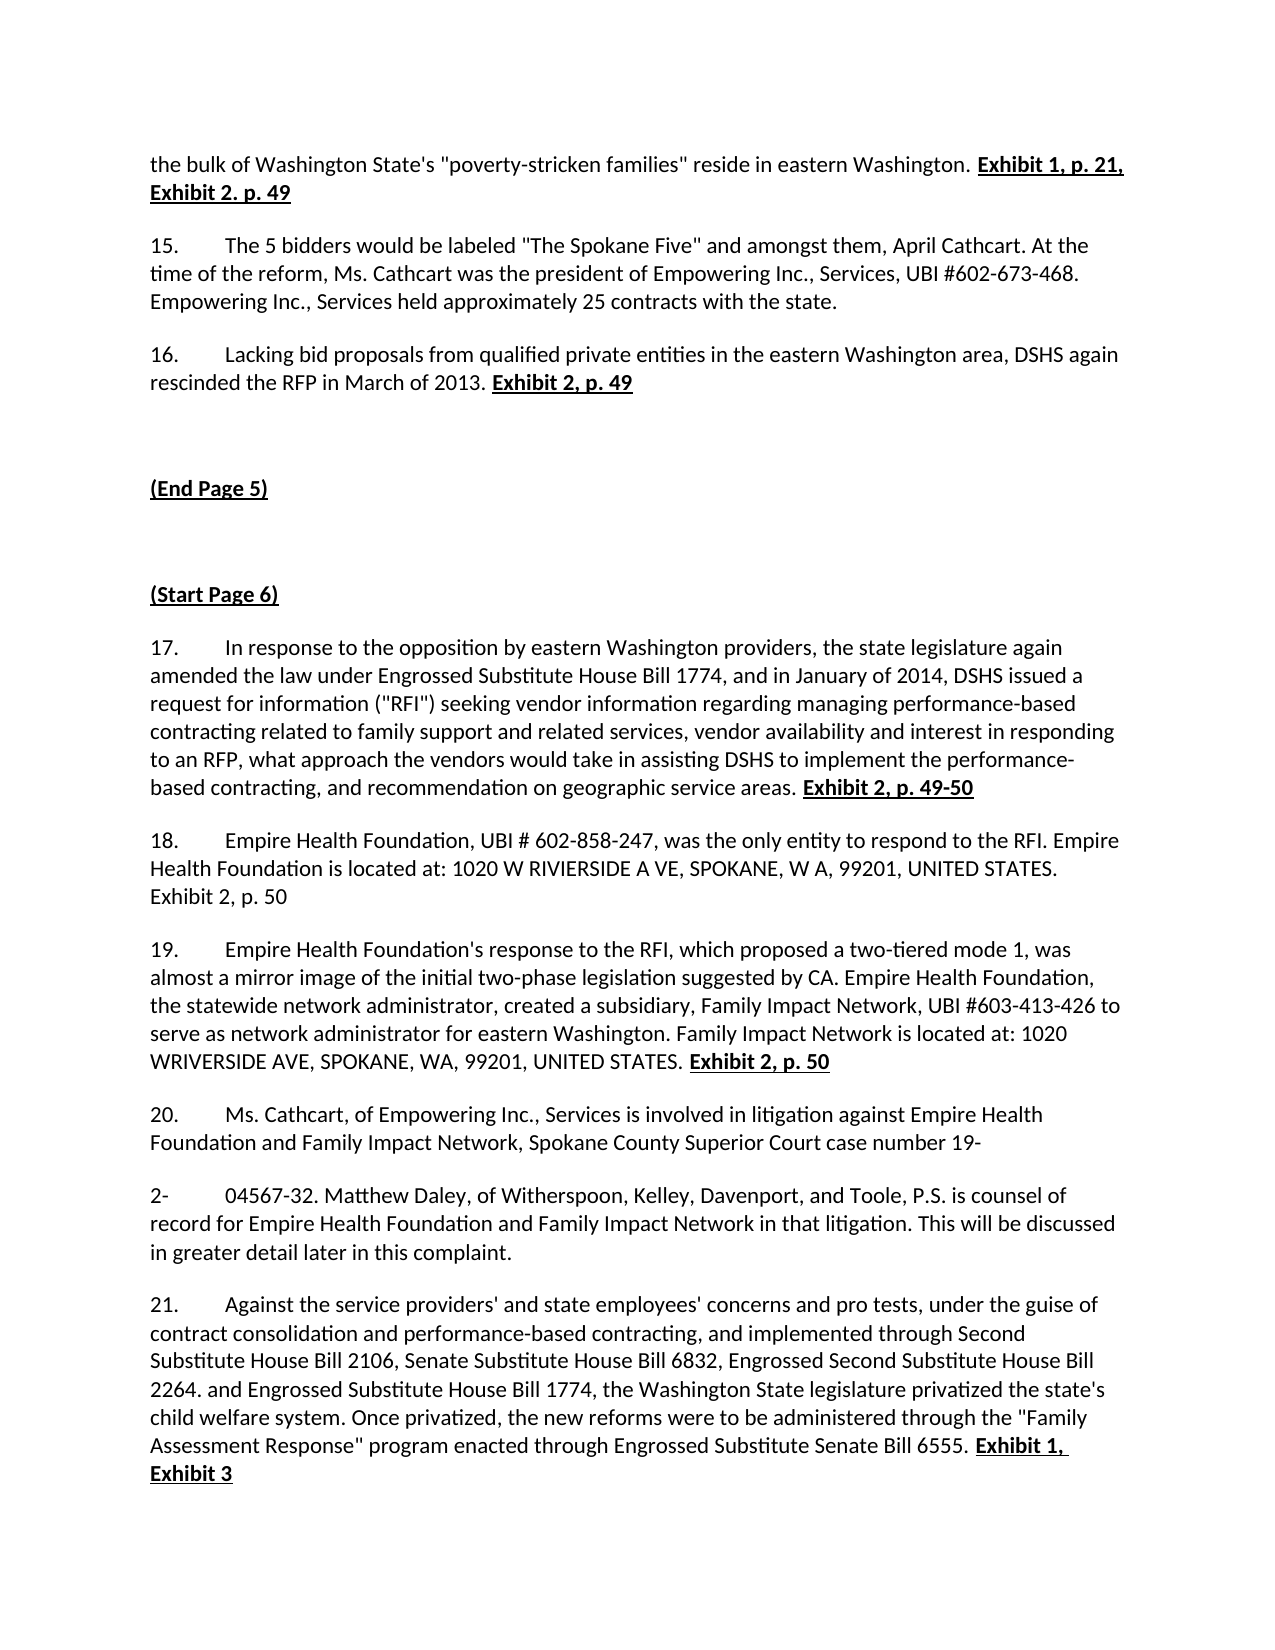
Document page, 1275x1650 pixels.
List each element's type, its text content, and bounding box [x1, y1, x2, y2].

text (Start Page 6) [150, 580, 1125, 608]
text 17. In response to the opposition by eastern Washington providers, the state legislature again amended the law under Engrossed Substitute House Bill 1774, and in January of 2014, DSHS issued a request for information ("RFI") seeking vendor information regarding managing performance-based contracting related to family support and related services, vendor availability and interest in responding to an RFP, what approach the vendors would take in assisting DSHS to implement the performance-based contracting, and recommendation on geographic service areas. Exhibit 2, p. 49-50 [150, 633, 1125, 801]
text 20. Ms. Cathcart, of Empowering Inc., Services is involved in litigation against Empire Health Foundation and Family Impact Network, Spokane County Superior Court case number 19- [150, 1101, 1125, 1157]
text 19. Empire Health Foundation's response to the RFI, which proposed a two-tiered mode 1, was almost a mirror image of the initial two-phase legislation suggested by CA. Empire Health Foundation, the statewide network administrator, created a subsidiary, Family Impact Network, UBI #603-413-426 to serve as network administrator for eastern Washington. Family Impact Network is located at: 1020 WRIVERSIDE AVE, SPOKANE, WA, 99201, UNITED STATES. Exhibit 2, p. 50 [150, 935, 1125, 1076]
text 18. Empire Health Foundation, UBI # 602-858-247, was the only entity to respond to the RFI. Empire Health Foundation is located at: 1020 W RIVIERSIDE A VE, SPOKANE, W A, 99201, UNITED STATES. Exhibit 2, p. 50 [150, 826, 1125, 910]
text (End Page 5) [150, 474, 1125, 502]
text 2- 04567-32. Matthew Daley, of Witherspoon, Kelley, Davenport, and Toole, P.S. is counsel of record for Empire Health Foundation and Family Impact Network in that litigation. This will be discussed in greater detail later in this complaint. [150, 1182, 1125, 1266]
text 16. Lacking bid proposals from qualified private entities in the eastern Washington area, DSHS again rescinded the RFP in March of 2013. Exhibit 2, p. 49 [150, 340, 1125, 396]
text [150, 150, 1125, 206]
text 21. Against the service providers' and state employees' concerns and pro tests, under the guise of contract consolidation and performance-based contracting, and implemented through Second Substitute House Bill 2106, Senate Substitute House Bill 6832, Engrossed Second Substitute House Bill 2264. and Engrossed Substitute House Bill 1774, the Washington State legislature privatized the state's child welfare system. Once privatized, the new reforms were to be administered through the "Family Assessment Response" program enacted through Engrossed Substitute Senate Bill 6555. Exhibit 1, Exhibit 3 [150, 1291, 1125, 1487]
text 15. The 5 bidders would be labeled "The Spokane Five" and amongst them, April Cathcart. At the time of the reform, Ms. Cathcart was the president of Empowering Inc., Services, UBI #602-673-468. Empowering Inc., Services held approximately 25 contracts with the state. [150, 231, 1125, 315]
